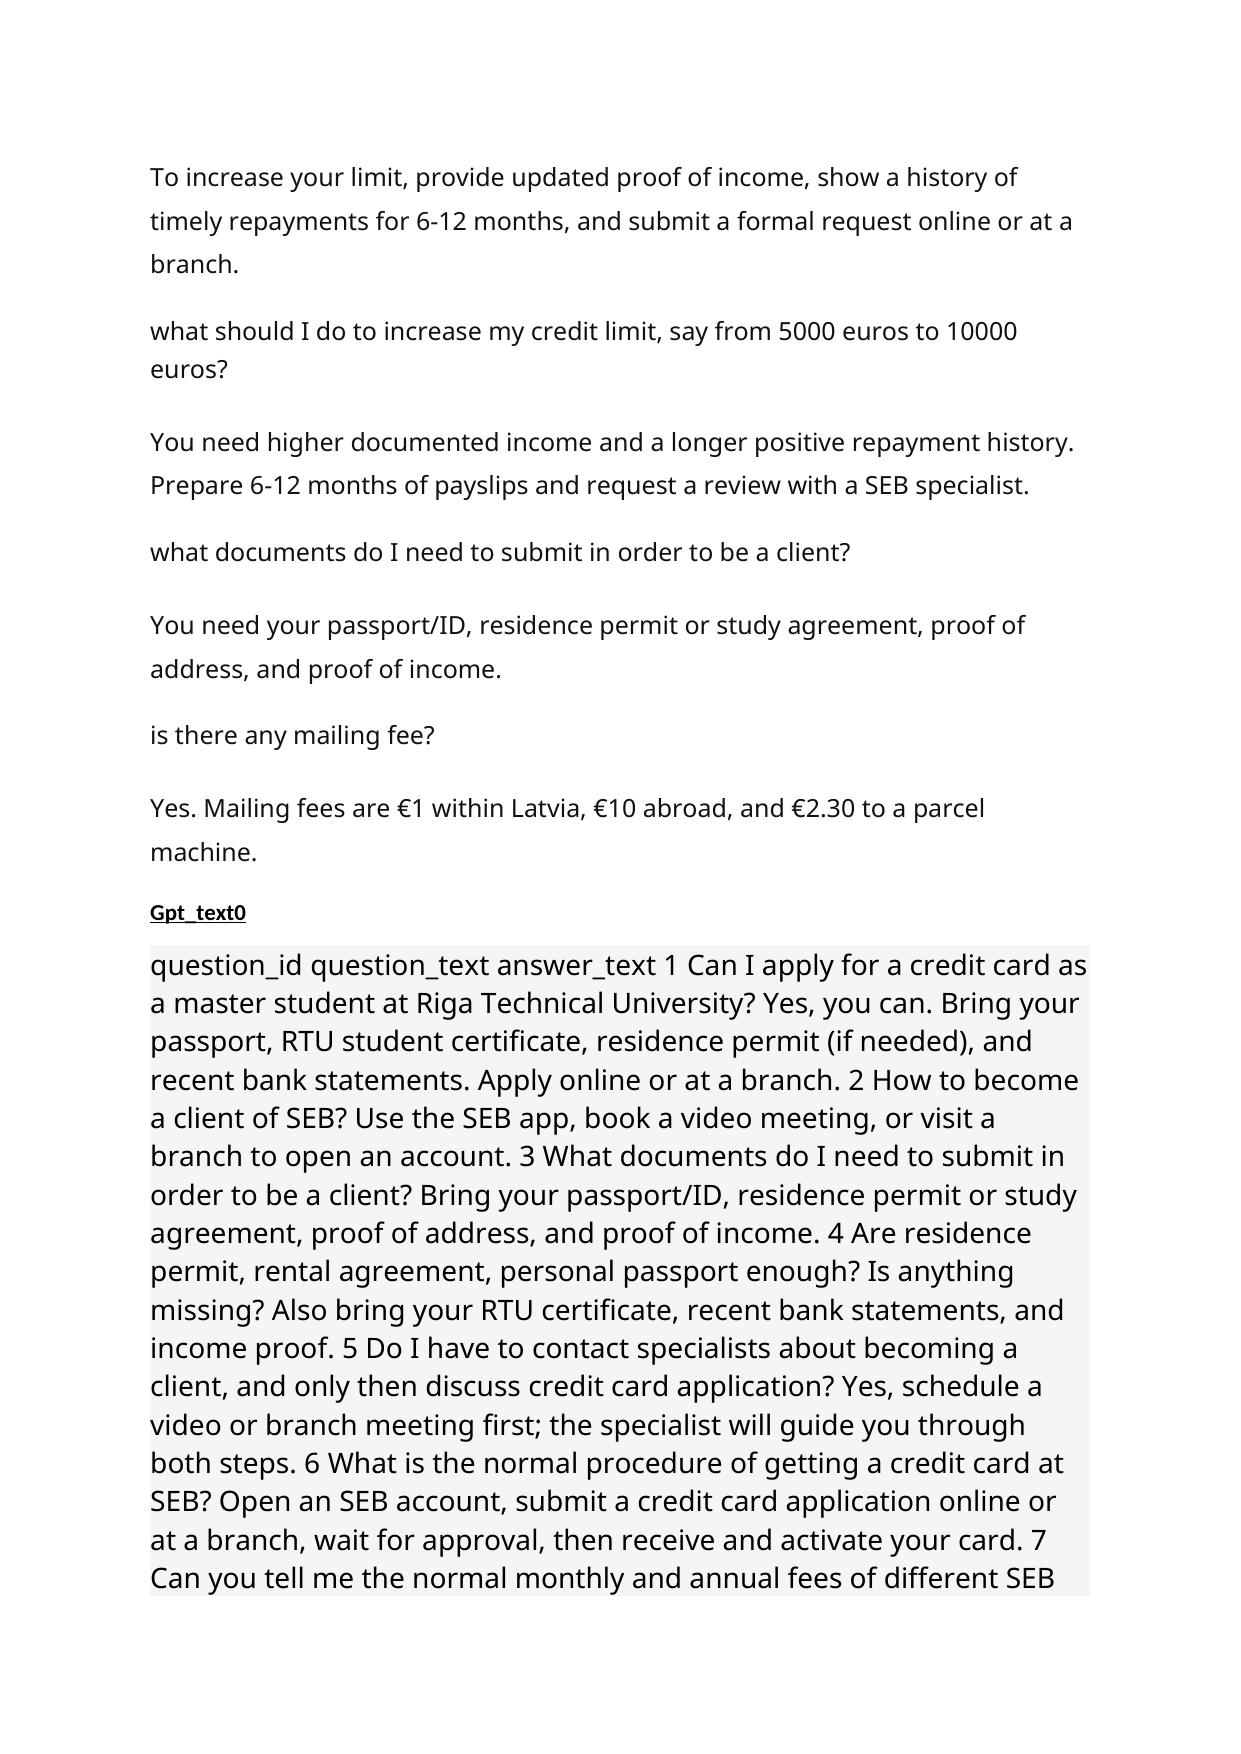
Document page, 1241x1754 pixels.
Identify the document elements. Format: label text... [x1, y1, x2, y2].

text To increase your limit, provide updated proof of income, show a history of timely repayments for 6-12 months, and submit a formal request online or at a branch. [150, 150, 1090, 281]
text what should I do to increase my credit limit, say from 5000 euros to 10000 euros? [150, 310, 1090, 385]
text what documents do I need to submit in order to be a client? [150, 531, 1090, 569]
text is there any mailing fee? [150, 714, 1090, 752]
text Yes. Mailing fees are €1 within Latvia, €10 abroad, and €2.30 to a parcel machine. [150, 781, 1090, 869]
text You need your passport/ID, residence permit or study agreement, proof of address, and proof of income. [150, 598, 1090, 685]
text Gpt_text0 [150, 898, 1090, 926]
text You need higher documented income and a longer positive repayment history. Prepare 6-12 months of payslips and request a review with a SEB specialist. [150, 414, 1090, 502]
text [150, 945, 1090, 1596]
